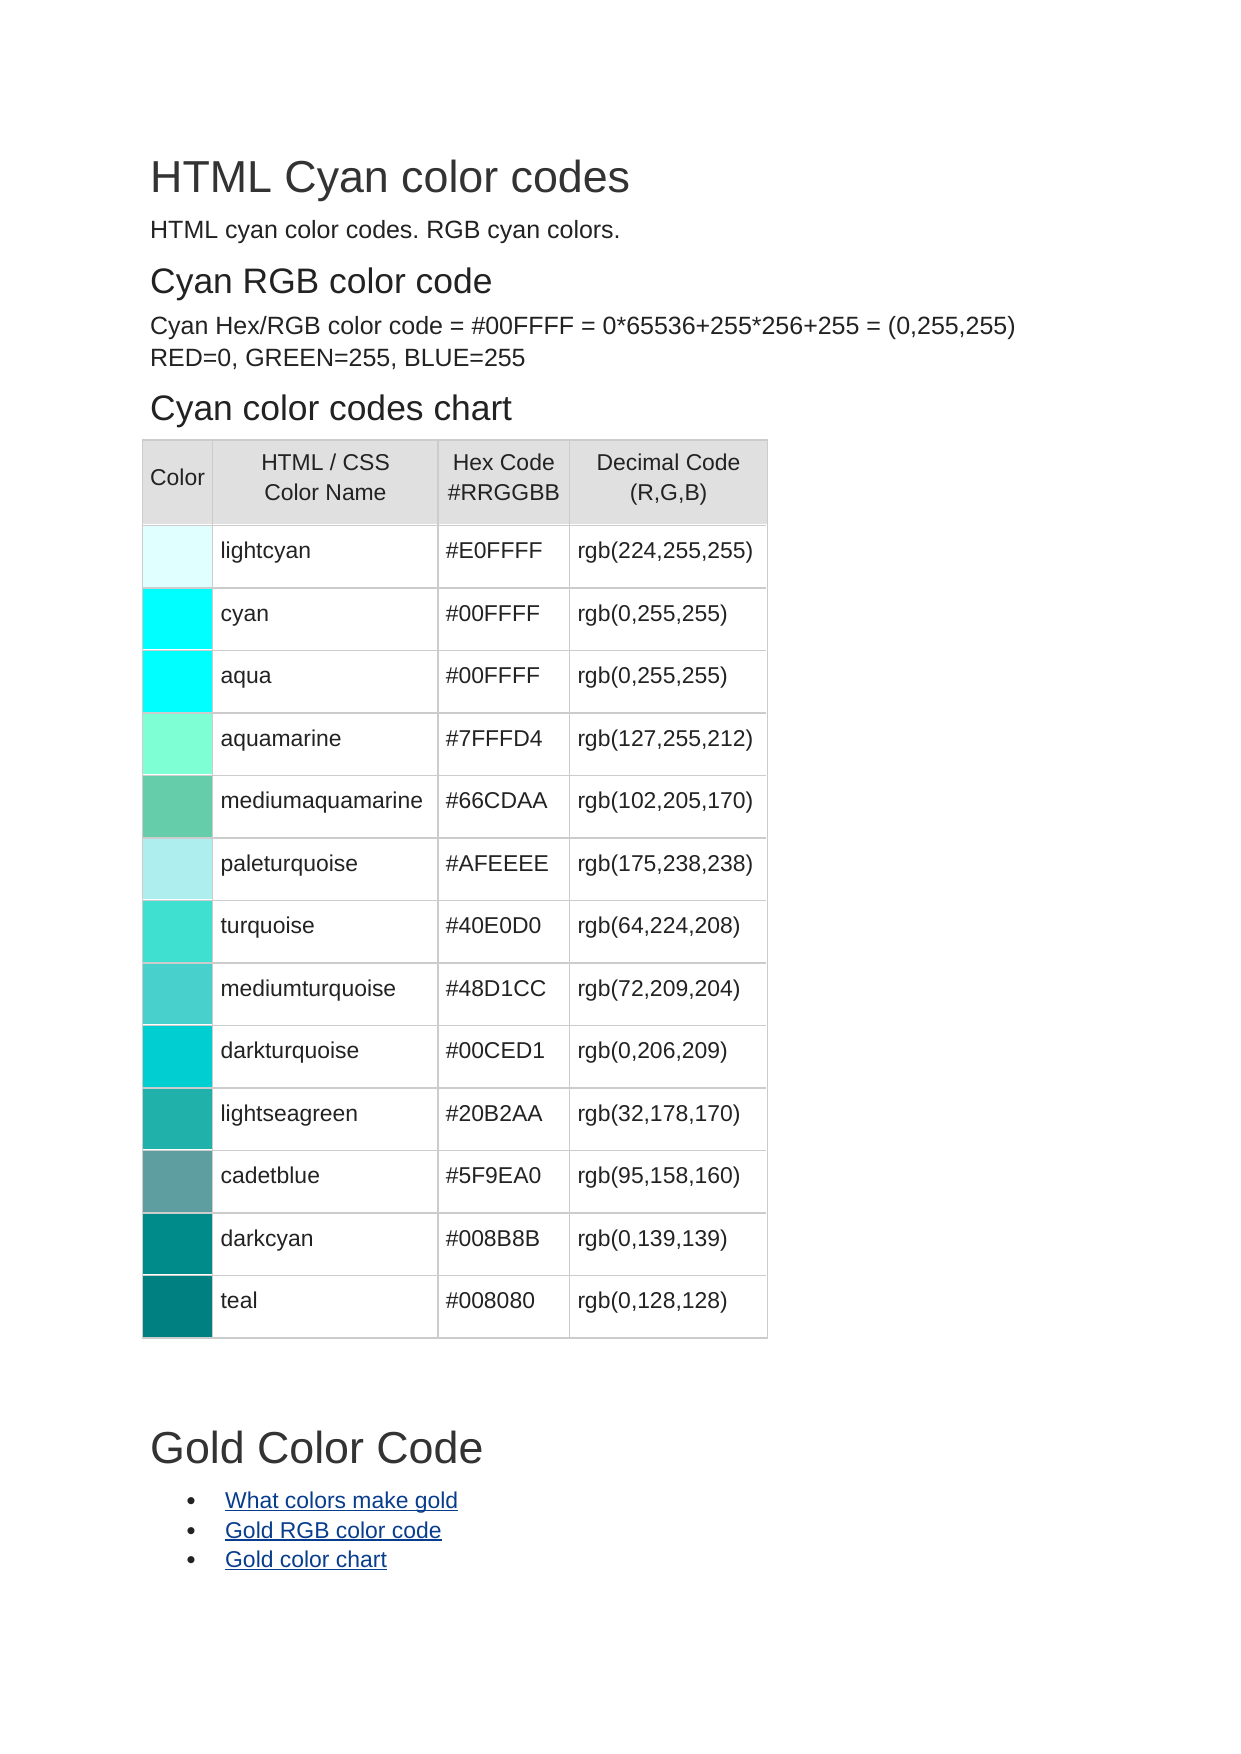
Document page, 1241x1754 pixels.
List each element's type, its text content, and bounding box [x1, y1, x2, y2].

table_cell #00CED1 [439, 1026, 569, 1087]
table_cell rgb(0,128,128) [570, 1275, 767, 1337]
table_cell #008080 [439, 1276, 569, 1337]
table_cell [143, 589, 212, 649]
table_cell #AFEEEE [439, 839, 569, 899]
table_cell rgb(127,255,212) [570, 712, 767, 774]
table_cell #7FFFD4 [439, 714, 569, 774]
table_cell #20B2AA [439, 1089, 569, 1149]
table_header Color [143, 441, 212, 524]
subtitle Cyan color codes chart [150, 388, 1090, 428]
table_cell [143, 901, 212, 962]
table_cell cyan [213, 589, 437, 649]
table_cell #00FFFF [439, 589, 569, 649]
table_cell [143, 1151, 212, 1212]
table_cell [143, 776, 212, 837]
table_header HTML / CSS Color Name [213, 441, 437, 524]
table_cell #008B8B [439, 1214, 569, 1274]
table_cell turquoise [213, 901, 437, 962]
table_cell rgb(0,255,255) [570, 587, 767, 649]
table_cell [143, 1089, 212, 1149]
table_cell [143, 714, 212, 774]
table_cell lightseagreen [213, 1089, 437, 1149]
table_cell teal [213, 1276, 437, 1337]
text HTML cyan color codes. RGB cyan colors. [150, 216, 1090, 244]
table_cell [143, 1276, 212, 1337]
table_cell rgb(224,255,255) [570, 525, 767, 587]
table_cell paleturquoise [213, 839, 437, 899]
text RED=0, GREEN=255, BLUE=255 [150, 343, 1090, 372]
table_cell rgb(95,158,160) [570, 1150, 767, 1212]
table_cell aqua [213, 651, 437, 712]
list Gold color chart [187, 1546, 1090, 1572]
table_cell [143, 964, 212, 1024]
table_cell rgb(64,224,208) [570, 900, 767, 962]
table_header Hex Code #RRGGBB [439, 441, 569, 524]
table_cell rgb(32,178,170) [570, 1087, 767, 1149]
table_cell [143, 1026, 212, 1087]
table_cell mediumturquoise [213, 964, 437, 1024]
table_cell darkcyan [213, 1214, 437, 1274]
table_cell #E0FFFF [439, 526, 569, 587]
table_cell [143, 651, 212, 712]
table_cell aquamarine [213, 714, 437, 774]
table_cell #00FFFF [439, 651, 569, 712]
text Cyan Hex/RGB color code = #00FFFF = 0*65536+255*256+255 = (0,255,255) [150, 311, 1090, 340]
subtitle Gold Color Code [150, 1422, 1090, 1473]
table_cell cadetblue [213, 1151, 437, 1212]
table_cell mediumaquamarine [213, 776, 437, 837]
table_cell rgb(0,255,255) [570, 650, 767, 712]
table_cell #40E0D0 [439, 901, 569, 962]
list Gold RGB color code [187, 1517, 1090, 1543]
table_cell [143, 839, 212, 899]
list What colors make gold [187, 1487, 1090, 1513]
table_cell [143, 526, 212, 587]
table_cell lightcyan [213, 526, 437, 587]
table_cell #48D1CC [439, 964, 569, 1024]
table_header Decimal Code (R,G,B) [570, 441, 767, 524]
table_cell rgb(102,205,170) [570, 775, 767, 837]
table_cell #5F9EA0 [439, 1151, 569, 1212]
table_cell rgb(0,206,209) [570, 1025, 767, 1087]
table_cell rgb(0,139,139) [570, 1212, 767, 1274]
table_cell rgb(72,209,204) [570, 962, 767, 1024]
table_cell darkturquoise [213, 1026, 437, 1087]
subtitle Cyan RGB color code [150, 260, 1090, 301]
table_cell #66CDAA [439, 776, 569, 837]
table_cell [143, 1214, 212, 1274]
table_cell rgb(175,238,238) [570, 837, 767, 899]
subtitle HTML Cyan color codes [150, 150, 1090, 202]
